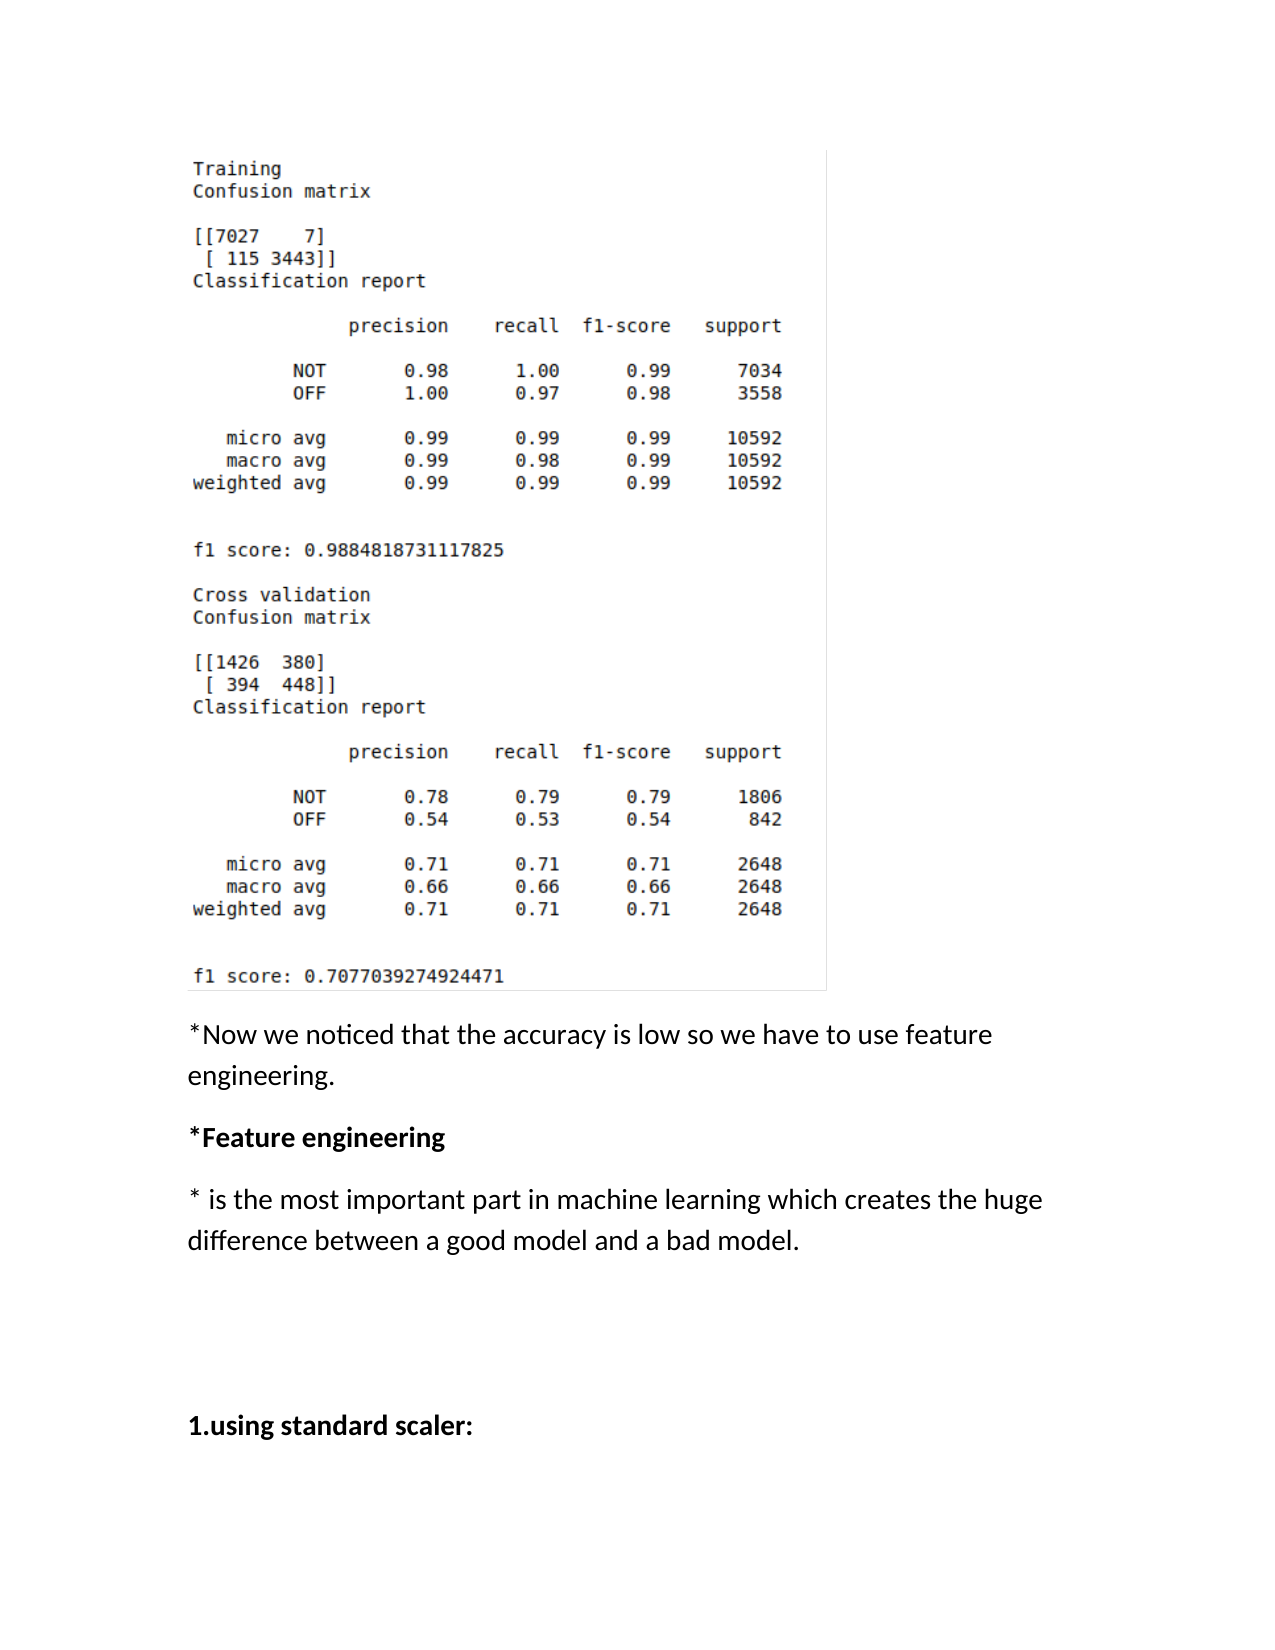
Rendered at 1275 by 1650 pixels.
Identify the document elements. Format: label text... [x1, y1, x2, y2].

picture [187, 150, 828, 992]
text *Now we noticed that the accuracy is low so we have to use feature engineering. [187, 1016, 1087, 1093]
text * is the most important part in machine learning which creates the huge difference between a good model and a bad model. [187, 1181, 1087, 1257]
text *Feature engineering [187, 1119, 1087, 1155]
text 1.using standard scaler: [187, 1407, 1087, 1443]
